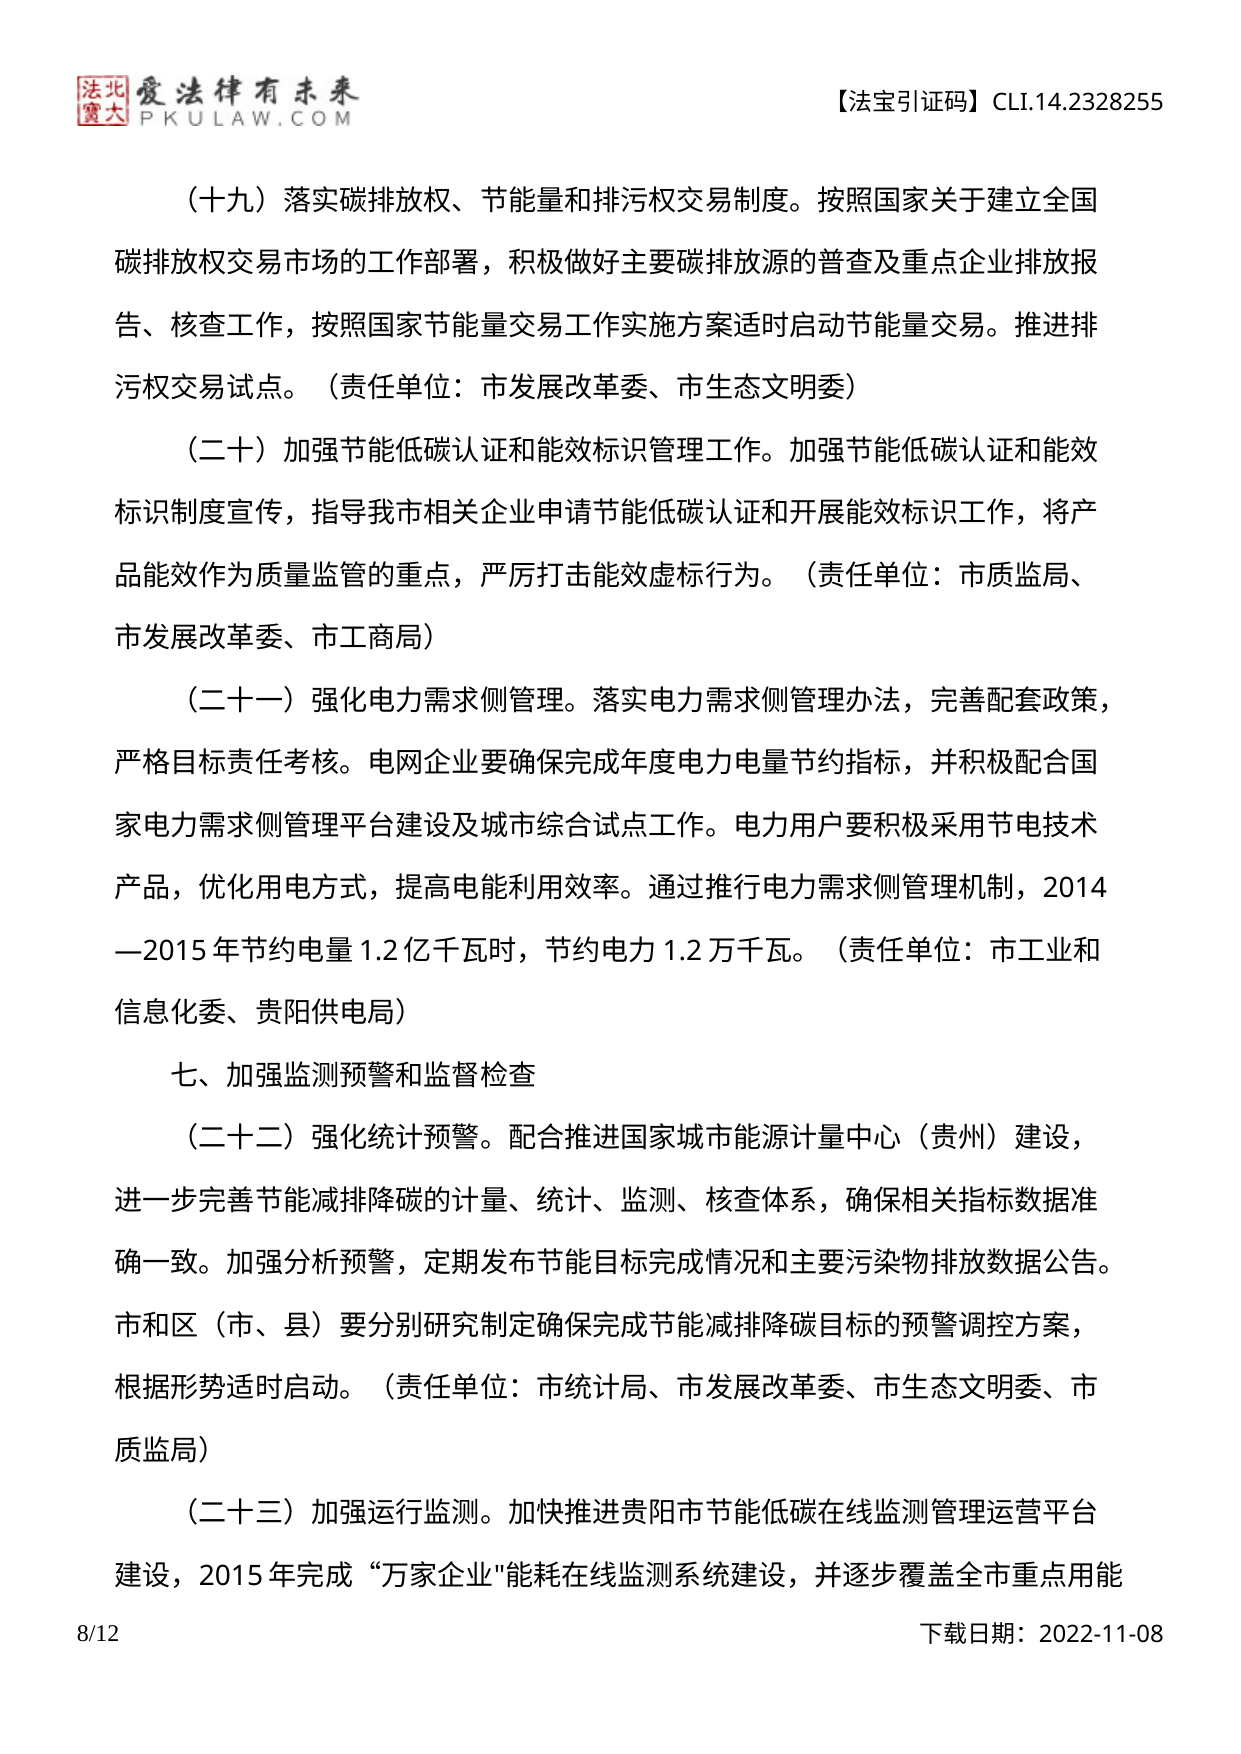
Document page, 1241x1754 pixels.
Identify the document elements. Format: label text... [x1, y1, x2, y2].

text （二十二）强化统计预警。配合推进国家城市能源计量中心（贵州）建设，进一步完善节能减排降碳的计量、统计、监测、核查体系，确保相关指标数据准确一致。加强分析预警，定期发布节能目标完成情况和主要污染物排放数据公告。市和区（市、县）要分别研究制定确保完成节能减排降碳目标的预警调控方案，根据形势适时启动。（责任单位：市统计局、市发展改革委、市生态文明委、市质监局） [114, 1093, 1126, 1468]
text 七、加强监测预警和监督检查 [114, 1031, 1126, 1093]
text （二十一）强化电力需求侧管理。落实电力需求侧管理办法，完善配套政策，严格目标责任考核。电网企业要确保完成年度电力电量节约指标，并积极配合国家电力需求侧管理平台建设及城市综合试点工作。电力用户要积极采用节电技术产品，优化用电方式，提高电能利用效率。通过推行电力需求侧管理机制，2014—2015年节约电量1.2亿千瓦时，节约电力1.2万千瓦。（责任单位：市工业和信息化委、贵阳供电局） [114, 656, 1126, 1031]
text （十九）落实碳排放权、节能量和排污权交易制度。按照国家关于建立全国碳排放权交易市场的工作部署，积极做好主要碳排放源的普查及重点企业排放报告、核查工作，按照国家节能量交易工作实施方案适时启动节能量交易。推进排污权交易试点。（责任单位：市发展改革委、市生态文明委） [114, 156, 1126, 406]
picture [76, 75, 361, 126]
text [114, 1468, 1126, 1593]
text （二十）加强节能低碳认证和能效标识管理工作。加强节能低碳认证和能效标识制度宣传，指导我市相关企业申请节能低碳认证和开展能效标识工作，将产品能效作为质量监管的重点，严厉打击能效虚标行为。（责任单位：市质监局、市发展改革委、市工商局） [114, 406, 1126, 656]
